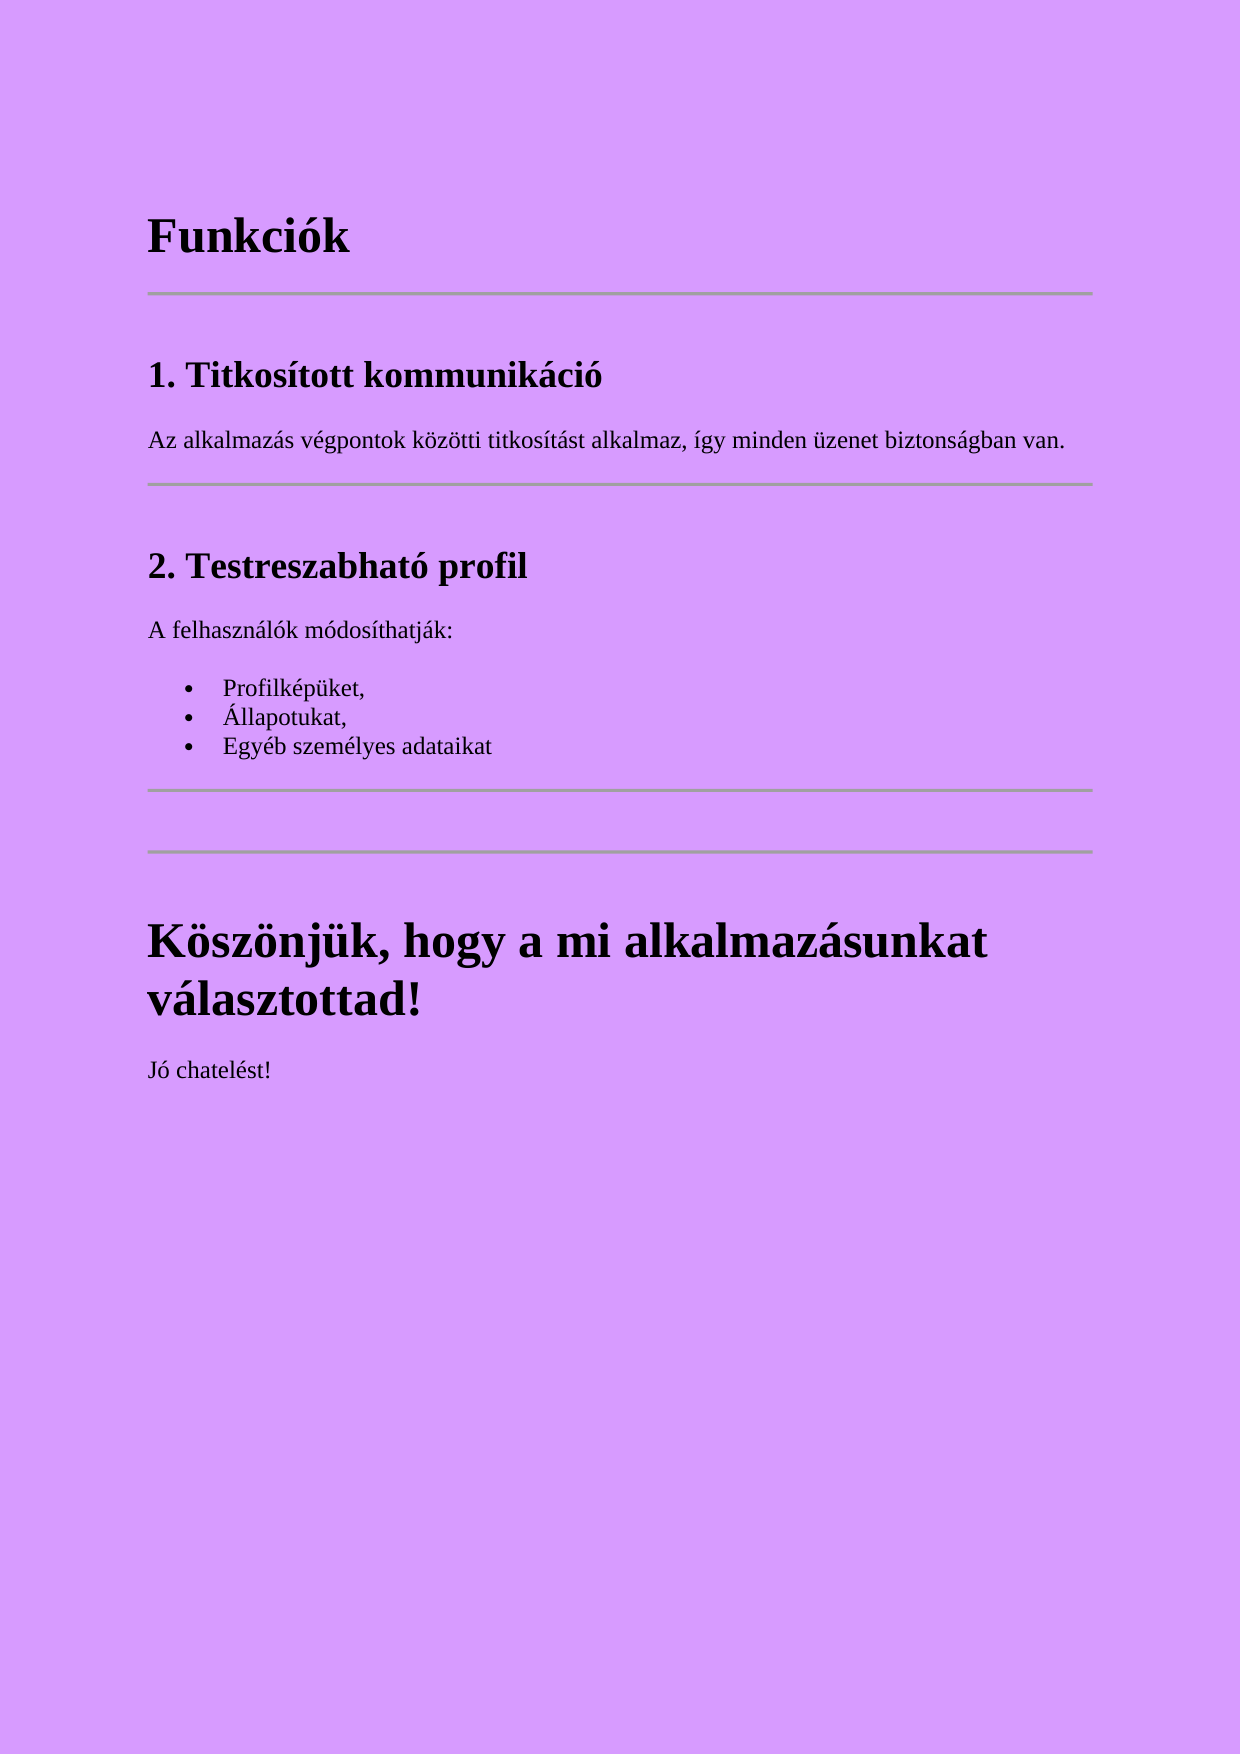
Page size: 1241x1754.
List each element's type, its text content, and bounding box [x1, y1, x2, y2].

text A felhasználók módosíthatják: [148, 616, 1093, 644]
list Állapotukat, [185, 702, 1093, 731]
text 2. Testreszabható profil [148, 543, 1093, 586]
text Jó chatelést! 🎉 [148, 1055, 1093, 1084]
text Az alkalmazás végpontok közötti titkosítást alkalmaz, így minden üzenet biztonságban van. [148, 425, 1093, 454]
text 1. Titkosított kommunikáció [148, 353, 1093, 396]
text Köszönjük, hogy a mi alkalmazásunkat választottad! [148, 911, 1093, 1026]
list Profilképüket, [185, 673, 1093, 702]
list Egyéb személyes adataikat [185, 731, 1093, 760]
text Funkciók [148, 206, 1093, 263]
